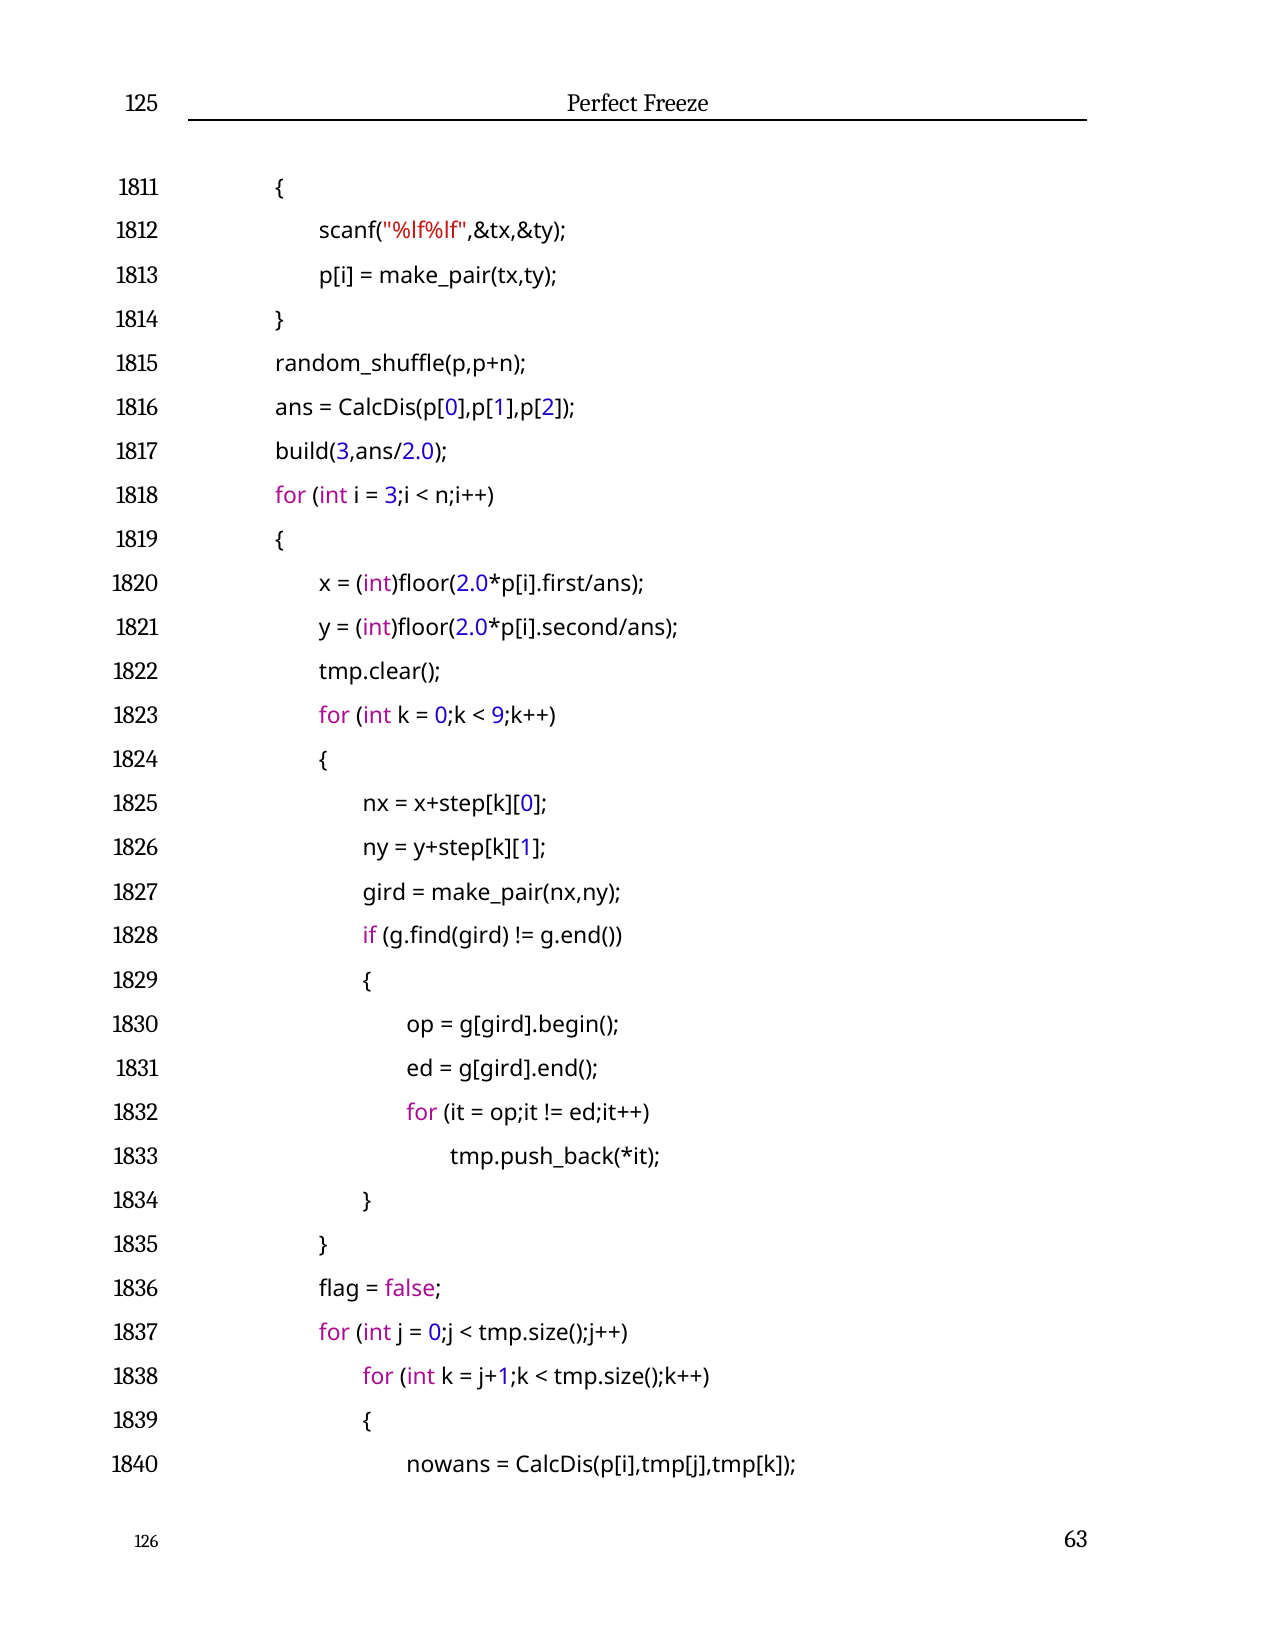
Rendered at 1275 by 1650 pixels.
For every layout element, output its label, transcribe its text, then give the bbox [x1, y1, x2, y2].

text for (int i = 3;i < n;i++) [187, 472, 1087, 517]
text for (int j = 0;j < tmp.size();j++) [187, 1310, 1087, 1354]
text ans = CalcDis(p[0],p[1],p[2]); [187, 384, 1087, 428]
text { [187, 517, 1087, 561]
text tmp.push_back(*it); [187, 1133, 1087, 1177]
text } [187, 296, 1087, 340]
text gird = make_pair(nx,ny); [187, 869, 1087, 913]
text y = (int)floor(2.0*p[i].second/ans); [187, 605, 1087, 649]
text if (g.find(gird) != g.end()) [187, 913, 1087, 957]
text tmp.clear(); [187, 649, 1087, 693]
text { [187, 164, 1087, 208]
text } [187, 1222, 1087, 1266]
text random_shuffle(p,p+n); [187, 340, 1087, 384]
text ny = y+step[k][1]; [187, 825, 1087, 869]
text { [187, 737, 1087, 781]
text for (it = op;it != ed;it++) [187, 1089, 1087, 1133]
text for (int k = j+1;k < tmp.size();k++) [187, 1354, 1087, 1398]
text nowans = CalcDis(p[i],tmp[j],tmp[k]); [187, 1442, 1087, 1486]
text { [187, 957, 1087, 1001]
text scanf("%lf%lf",&tx,&ty); [187, 208, 1087, 252]
text for (int k = 0;k < 9;k++) [187, 693, 1087, 737]
text flag = false; [187, 1266, 1087, 1310]
text p[i] = make_pair(tx,ty); [187, 252, 1087, 296]
text build(3,ans/2.0); [187, 428, 1087, 472]
text } [187, 1177, 1087, 1222]
text op = g[gird].begin(); [187, 1001, 1087, 1045]
text ed = g[gird].end(); [187, 1045, 1087, 1089]
text x = (int)floor(2.0*p[i].first/ans); [187, 561, 1087, 605]
text nx = x+step[k][0]; [187, 781, 1087, 825]
text { [187, 1398, 1087, 1442]
